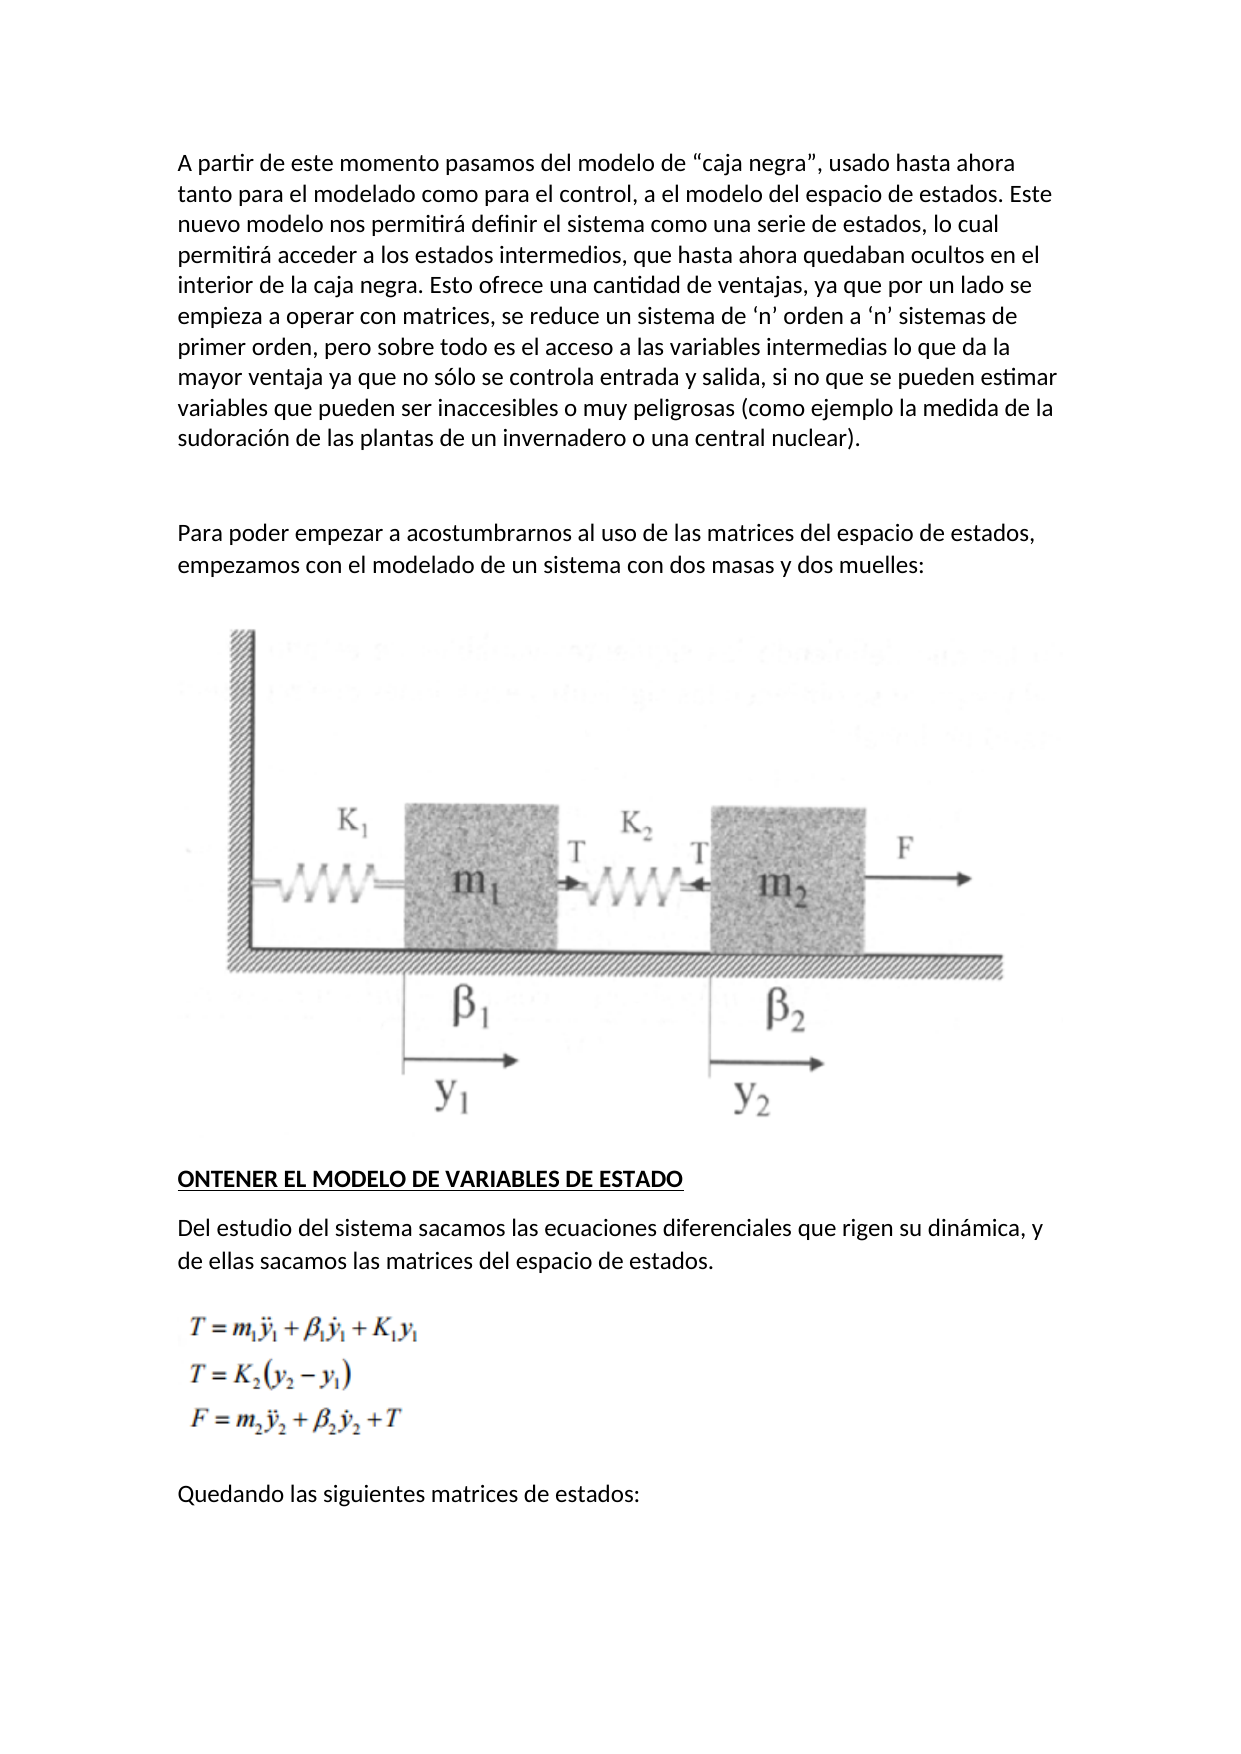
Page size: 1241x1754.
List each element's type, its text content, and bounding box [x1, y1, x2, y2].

text ONTENER EL MODELO DE VARIABLES DE ESTADO [177, 1164, 1063, 1194]
text Del estudio del sistema sacamos las ecuaciones diferenciales que rigen su dinámica, y de ellas sacamos las matrices del espacio de estados. [177, 1213, 1063, 1275]
picture [177, 597, 1063, 1146]
text Quedando las siguientes matrices de estados: [177, 1478, 1063, 1508]
text Para poder empezar a acostumbrarnos al uso de las matrices del espacio de estados, empezamos con el modelado de un sistema con dos masas y dos muelles: [177, 517, 1063, 579]
picture [177, 1293, 434, 1460]
text A partir de este momento pasamos del modelo de “caja negra”, usado hasta ahora tanto para el modelado como para el control, a el modelo del espacio de estados. Este nuevo modelo nos permitirá definir el sistema como una serie de estados, lo cual permitirá acceder a los estados intermedios, que hasta ahora quedaban ocultos en el interior de la caja negra. Esto ofrece una cantidad de ventajas, ya que por un lado se empieza a operar con matrices, se reduce un sistema de ‘n’ orden a ‘n’ sistemas de primer orden, pero sobre todo es el acceso a las variables intermedias lo que da la mayor ventaja ya que no sólo se controla entrada y salida, si no que se pueden estimar variables que pueden ser inaccesibles o muy peligrosas (como ejemplo la medida de la sudoración de las plantas de un invernadero o una central nuclear). [177, 148, 1063, 453]
